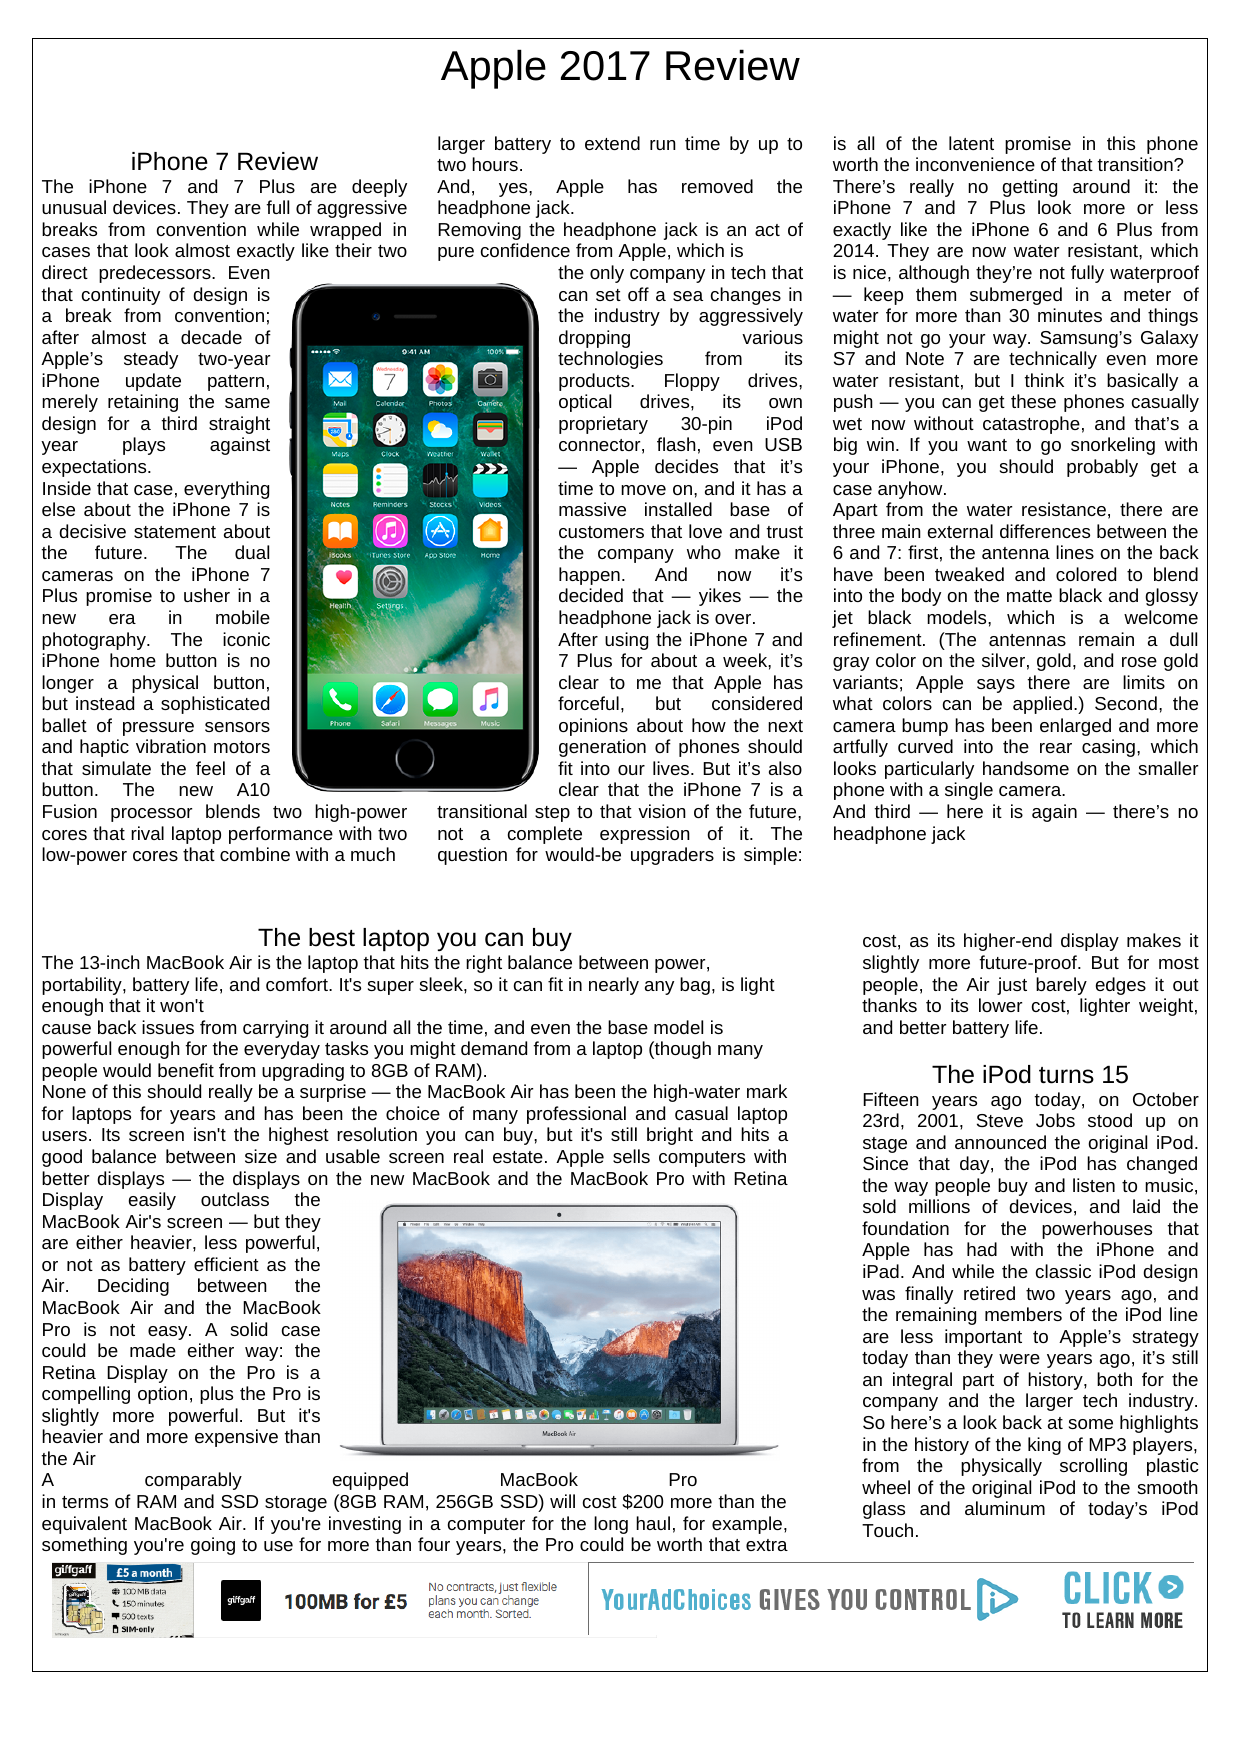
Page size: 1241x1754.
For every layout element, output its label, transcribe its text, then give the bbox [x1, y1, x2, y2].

text Apple 2017 Review [41, 41, 1199, 89]
picture [289, 283, 540, 792]
text Fifteen years ago today, on October 23rd, 2001, Steve Jobs stood up on stage and announced the original iPod. Since that day, the iPod has changed the way people buy and listen to music, sold millions of devices, and laid the foundation for the powerhouses that Apple has had with the iPhone and iPad. And while the classic iPod design was finally retired two years ago, and the remaining members of the iPod line are less important to Apple’s strategy today than they were years ago, it’s still an integral part of history, both for the company and the larger tech industry. So here’s a look back at some highlights in the history of the king of MP3 players, from the physically scrolling plastic wheel of the original iPod to the smooth glass and aluminum of today’s iPod Touch. [862, 1088, 1199, 1541]
text After using the iPhone 7 and 7 Plus for about a week, it’s clear to me that Apple has forceful, but considered opinions about how the next generation of phones should fit into our lives. But it’s also clear that the iPhone 7 is a transitional step to that vision of the future, not a complete expression of it. The question for would-be upgraders is simple: is all of the latent promise in this phone worth the inconvenience of that transition? [437, 628, 803, 866]
text Removing the headphone jack is an act of pure confidence from Apple, which is [437, 219, 803, 262]
text And, yes, Apple has removed the headphone jack. [437, 176, 803, 219]
text There’s really no getting around it: the iPhone 7 and 7 Plus look more or less exactly like the iPhone 6 and 6 Plus from 2014. They are now water resistant, which is nice, although they’re not fully waterproof — keep them submerged in a meter of water for more than 30 minutes and things might not go your way. Samsung’s Galaxy S7 and Note 7 are technically even more water resistant, but I think it’s basically a push — you can get these phones casually wet now without catastrophe, and that’s a big win. If you want to go snorkeling with your iPhone, you should probably get a case anyhow. [833, 176, 1199, 499]
picture [52, 1562, 1194, 1638]
text A comparably equipped MacBook Pro in terms of RAM and SSD storage (8GB RAM, 256GB SSD) will cost $200 more than the equivalent MacBook Air. If you're investing in a computer for the long haul, for example, something you're going to use for more than four years, the Pro could be worth that extra cost, as its higher-end display makes it slightly more future-proof. But for most people, the Air just barely edges it out thanks to its lower cost, lighter weight, and better battery life. [41, 1469, 788, 1556]
text iPhone 7 Review [41, 89, 407, 176]
text cause back issues from carrying it around all the time, and even the base model is powerful enough for the everyday tasks you might demand from a laptop (though many people would benefit from upgrading to 8GB of RAM). [41, 1016, 788, 1081]
text The best laptop you can buy [41, 866, 788, 952]
text After using the iPhone 7 and 7 Plus for about a week, it’s clear to me that Apple has forceful, but considered opinions about how the next generation of phones should fit into our lives. But it’s also clear that the iPhone 7 is a transitional step to that vision of the future, not a complete expression of it. The question for would-be upgraders is simple: is all of the latent promise in this phone worth the inconvenience of that transition? [833, 89, 1199, 176]
text larger battery to extend run time by up to two hours. [437, 89, 803, 176]
text The 13-inch MacBook Air is the laptop that hits the right balance between power, portability, battery life, and comfort. It's super sleek, so it can fit in nearly any bag, is light enough that it won't [41, 952, 788, 1016]
text The iPhone 7 and 7 Plus are deeply unusual devices. They are full of aggressive breaks from convention while wrapped in cases that look almost exactly like their two direct predecessors. Even that continuity of design is a break from convention; after almost a decade of Apple’s steady two-year iPhone update pattern, merely retaining the same design for a third straight year plays against expectations. [41, 176, 407, 477]
text And third — here it is again — there’s no headphone jack [833, 801, 1199, 844]
text Apart from the water resistance, there are three main external differences between the 6 and 7: first, the antenna lines on the back have been tweaked and colored to blend into the body on the matte black and glossy jet black models, which is a welcome refinement. (The antennas remain a dull gray color on the silver, gold, and rose gold variants; Apple says there are limits on what colors can be applied.) Second, the camera bump has been enlarged and more artfully curved into the rear casing, which looks particularly handsome on the smaller phone with a single camera. [833, 499, 1199, 801]
text A comparably equipped MacBook Pro in terms of RAM and SSD storage (8GB RAM, 256GB SSD) will cost $200 more than the equivalent MacBook Air. If you're investing in a computer for the long haul, for example, something you're going to use for more than four years, the Pro could be worth that extra cost, as its higher-end display makes it slightly more future-proof. But for most people, the Air just barely edges it out thanks to its lower cost, lighter weight, and better battery life. [862, 866, 1199, 1038]
text The iPod turns 15 [862, 1059, 1199, 1088]
picture [339, 1200, 780, 1461]
text Inside that case, everything else about the iPhone 7 is a decisive statement about the future. The dual cameras on the iPhone 7 Plus promise to usher in a new era in mobile photography. The iconic iPhone home button is no longer a physical button, but instead a sophisticated ballet of pressure sensors and haptic vibration motors that simulate the feel of a button. The new A10 Fusion processor blends two high-power cores that rival laptop performance with two low-power cores that combine with a much [41, 477, 407, 866]
text the only company in tech that can set off a sea changes in the industry by aggressively dropping various technologies from its products. Floppy drives, optical drives, its own proprietary 30-pin iPod connector, flash, even USB — Apple decides that it’s time to move on, and it has a massive installed base of customers that love and trust the company who make it happen. And now it’s decided that — yikes — the headphone jack is over. [437, 262, 803, 628]
